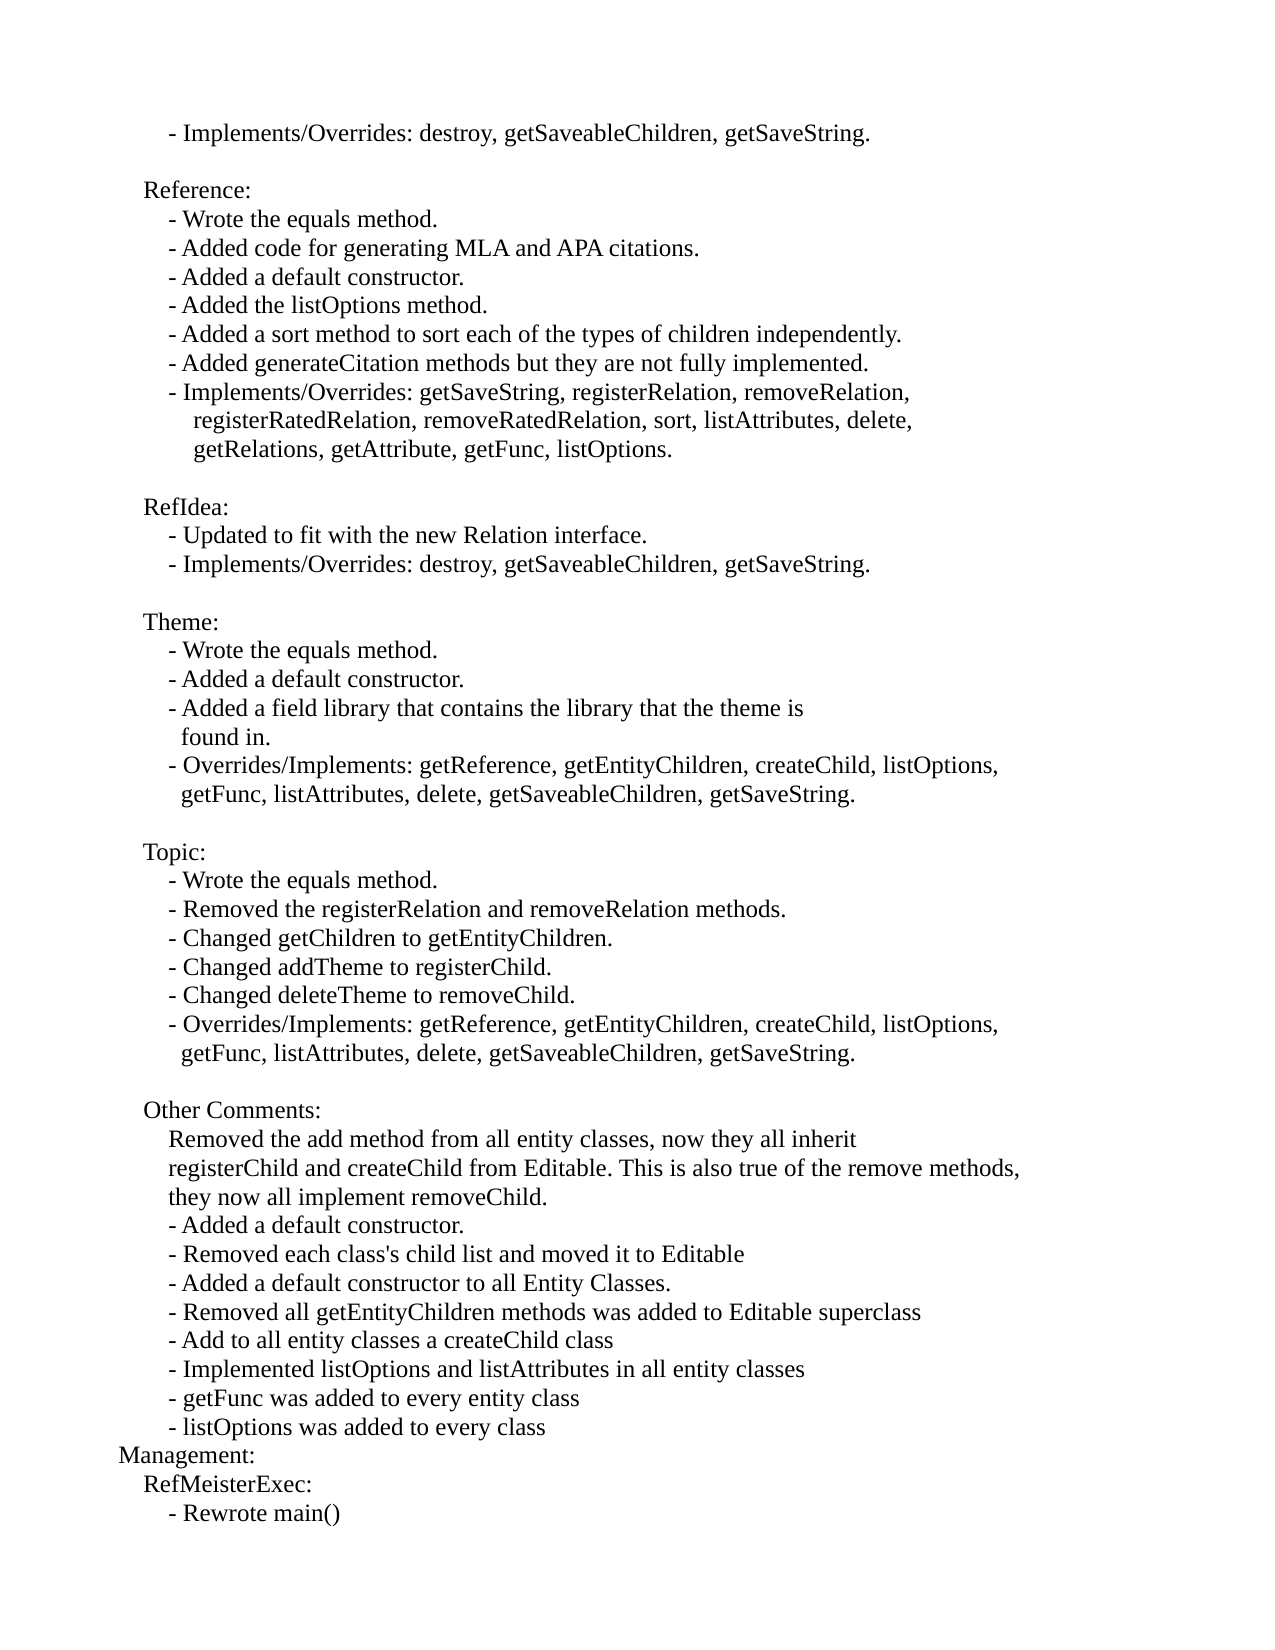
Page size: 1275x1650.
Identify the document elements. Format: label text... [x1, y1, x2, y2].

text - Added a sort method to sort each of the types of children independently. [118, 319, 1157, 348]
text - Removed each class's child list and moved it to Editable [118, 1239, 1157, 1268]
text - Added a field library that contains the library that the theme is [118, 693, 1157, 722]
text - listOptions was added to every class [118, 1412, 1157, 1441]
text - Implements/Overrides: getSaveString, registerRelation, removeRelation, [118, 377, 1157, 406]
text Other Comments: [118, 1096, 1157, 1124]
text - Implements/Overrides: destroy, getSaveableChildren, getSaveString. [118, 118, 1157, 147]
text - Wrote the equals method. [118, 204, 1157, 233]
text getRelations, getAttribute, getFunc, listOptions. [118, 434, 1157, 463]
text - Removed the registerRelation and removeRelation methods. [118, 894, 1157, 923]
text - Added a default constructor. [118, 1211, 1157, 1239]
text registerRatedRelation, removeRatedRelation, sort, listAttributes, delete, [118, 406, 1157, 434]
text registerChild and createChild from Editable. This is also true of the remove methods, [118, 1153, 1157, 1182]
text - Added a default constructor. [118, 262, 1157, 291]
text - Implements/Overrides: destroy, getSaveableChildren, getSaveString. [118, 549, 1157, 578]
text Removed the add method from all entity classes, now they all inherit [118, 1124, 1157, 1153]
text - Added code for generating MLA and APA citations. [118, 233, 1157, 262]
text - Added a default constructor to all Entity Classes. [118, 1268, 1157, 1297]
text - Added generateCitation methods but they are not fully implemented. [118, 348, 1157, 377]
text Theme: [118, 607, 1157, 636]
text - Implemented listOptions and listAttributes in all entity classes [118, 1354, 1157, 1383]
text - Removed all getEntityChildren methods was added to Editable superclass [118, 1297, 1157, 1326]
text getFunc, listAttributes, delete, getSaveableChildren, getSaveString. [118, 779, 1157, 808]
text - Added the listOptions method. [118, 291, 1157, 319]
text - Overrides/Implements: getReference, getEntityChildren, createChild, listOptions, [118, 1009, 1157, 1038]
text - Changed addTheme to registerChild. [118, 952, 1157, 981]
text found in. [118, 722, 1157, 751]
text - Add to all entity classes a createChild class [118, 1326, 1157, 1354]
text RefIdea: [118, 492, 1157, 521]
text - Added a default constructor. [118, 664, 1157, 693]
text - Rewrote main() [118, 1498, 1157, 1527]
text - Updated to fit with the new Relation interface. [118, 521, 1157, 549]
text - Overrides/Implements: getReference, getEntityChildren, createChild, listOptions, [118, 751, 1157, 779]
text Reference: [118, 176, 1157, 204]
text - Wrote the equals method. [118, 866, 1157, 894]
text Topic: [118, 837, 1157, 866]
text they now all implement removeChild. [118, 1182, 1157, 1211]
text - Wrote the equals method. [118, 636, 1157, 664]
text Management: [118, 1441, 1157, 1469]
text - Changed getChildren to getEntityChildren. [118, 923, 1157, 952]
text getFunc, listAttributes, delete, getSaveableChildren, getSaveString. [118, 1038, 1157, 1067]
text - getFunc was added to every entity class [118, 1383, 1157, 1412]
text RefMeisterExec: [118, 1469, 1157, 1498]
text - Changed deleteTheme to removeChild. [118, 981, 1157, 1009]
